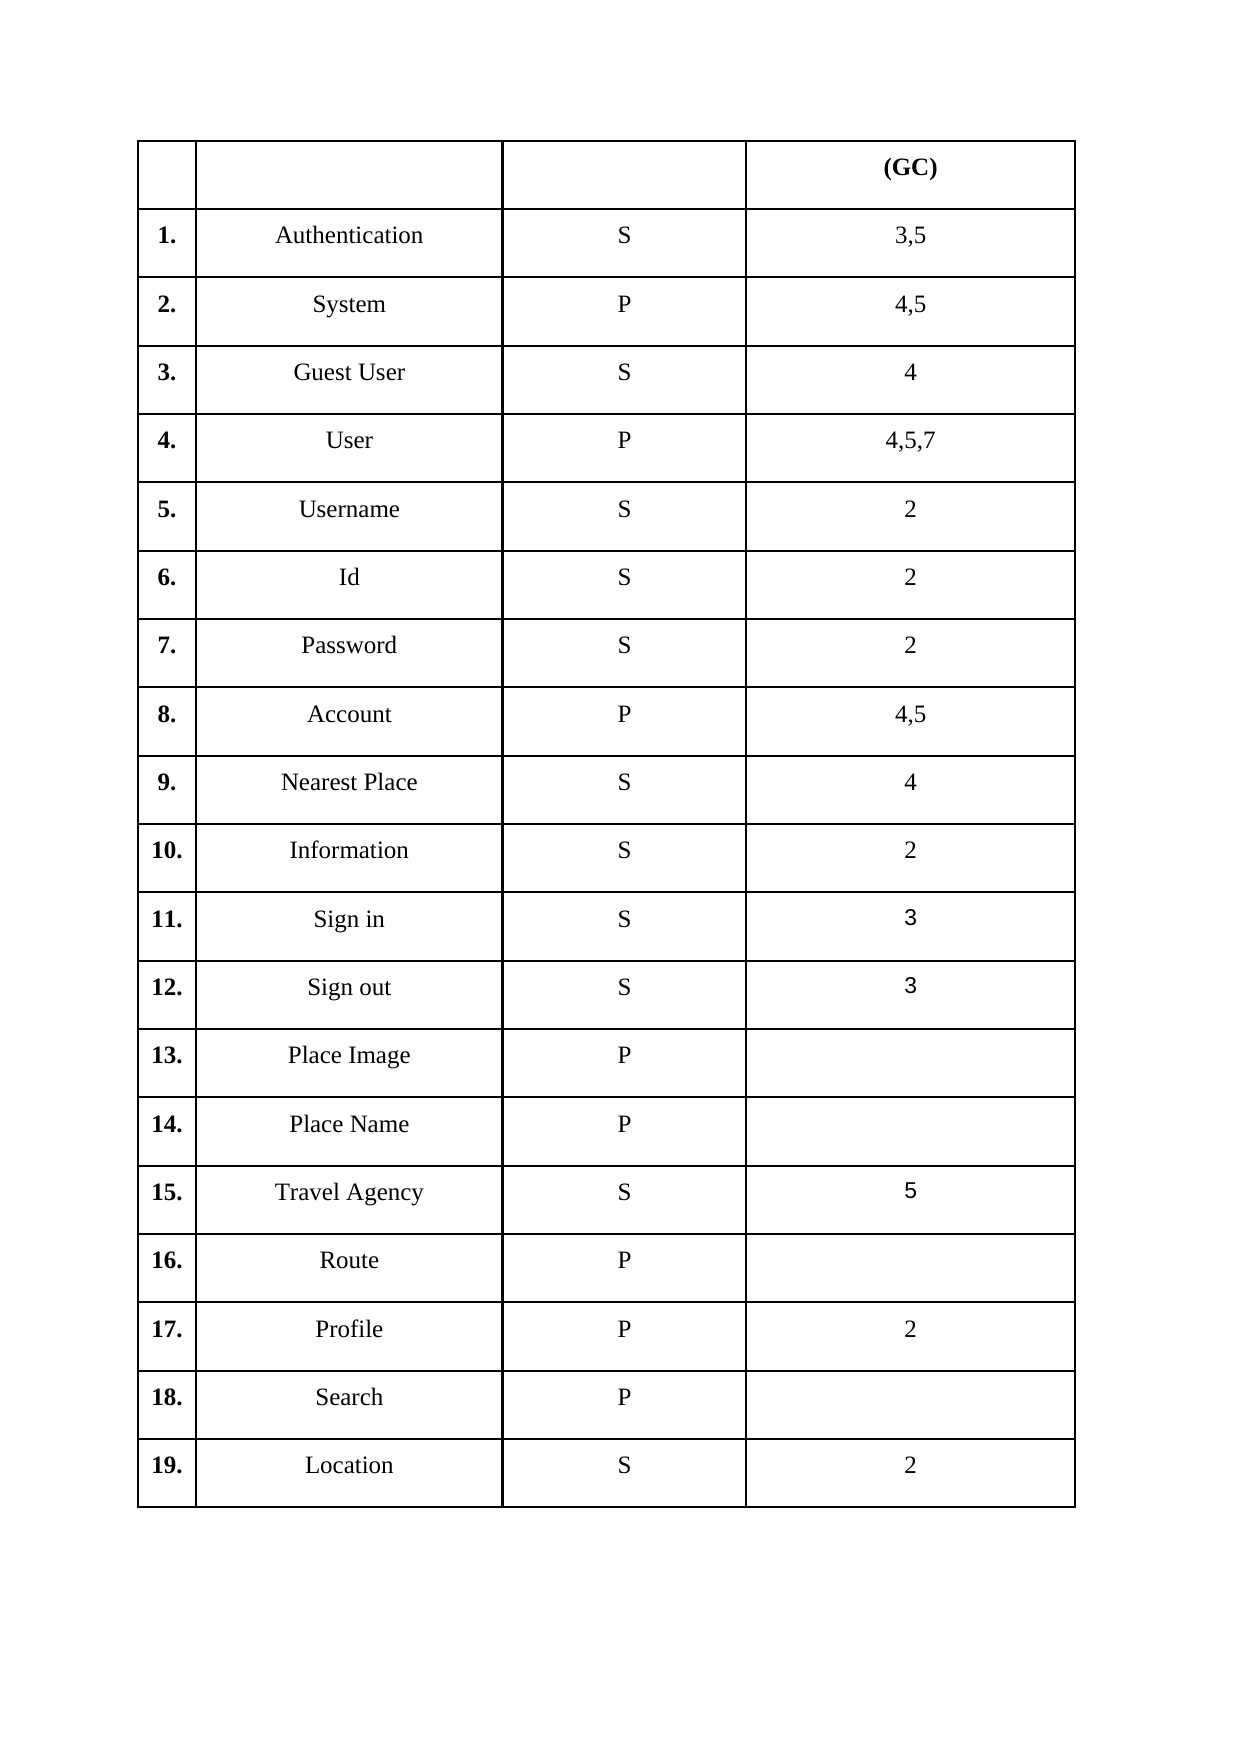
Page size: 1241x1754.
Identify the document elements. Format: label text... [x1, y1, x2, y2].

table_cell Sign in [197, 893, 501, 959]
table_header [197, 142, 501, 208]
table_cell 2 [747, 483, 1074, 549]
table_cell Account [197, 688, 501, 754]
table_cell Authentication [197, 210, 501, 276]
table_cell 2 [747, 1440, 1074, 1506]
table_cell Information [197, 825, 501, 891]
table_cell 3 [747, 962, 1074, 1028]
table_cell S [504, 757, 745, 823]
table_cell S [504, 825, 745, 891]
table_cell 13. [139, 1030, 195, 1096]
table_cell 4,5 [747, 688, 1074, 754]
table_cell 2 [747, 1303, 1074, 1369]
table_cell S [504, 1167, 745, 1233]
table_cell Location [197, 1440, 501, 1506]
table_cell [747, 1098, 1074, 1164]
table_cell 14. [139, 1098, 195, 1164]
table_cell [747, 1235, 1074, 1301]
table_cell S [504, 552, 745, 618]
table_cell Sign out [197, 962, 501, 1028]
table_cell S [504, 893, 745, 959]
table_cell 4,5 [747, 278, 1074, 344]
table_cell 1. [139, 210, 195, 276]
table_cell User [197, 415, 501, 481]
table_cell P [504, 415, 745, 481]
table_cell 3. [139, 347, 195, 413]
table_cell S [504, 210, 745, 276]
table_cell Place Image [197, 1030, 501, 1096]
table_cell 2 [747, 552, 1074, 618]
table_cell S [504, 1440, 745, 1506]
table_cell Travel Agency [197, 1167, 501, 1233]
table_cell 2 [747, 620, 1074, 686]
table_header No. [139, 142, 195, 208]
table_cell Username [197, 483, 501, 549]
table_cell S [504, 620, 745, 686]
table_cell Id [197, 552, 501, 618]
table_cell 10. [139, 825, 195, 891]
table_cell Password [197, 620, 501, 686]
table_cell Place Name [197, 1098, 501, 1164]
table_cell 16. [139, 1235, 195, 1301]
table_cell P [504, 278, 745, 344]
table_cell P [504, 1372, 745, 1438]
table_cell 15. [139, 1167, 195, 1233]
table_cell 6. [139, 552, 195, 618]
table_cell Search [197, 1372, 501, 1438]
table_cell S [504, 347, 745, 413]
table_cell S [504, 483, 745, 549]
table_cell 4. [139, 415, 195, 481]
table_cell 4 [747, 757, 1074, 823]
table_cell P [504, 1030, 745, 1096]
table_cell Profile [197, 1303, 501, 1369]
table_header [747, 142, 1074, 208]
table_cell P [504, 1235, 745, 1301]
table_cell Guest User [197, 347, 501, 413]
table_cell 9. [139, 757, 195, 823]
table_cell P [504, 688, 745, 754]
table_cell 7. [139, 620, 195, 686]
table_cell S [504, 962, 745, 1028]
table_cell 5 [747, 1167, 1074, 1233]
table_cell [747, 1372, 1074, 1438]
table_cell Route [197, 1235, 501, 1301]
table_cell 12. [139, 962, 195, 1028]
table_cell 18. [139, 1372, 195, 1438]
table_cell 8. [139, 688, 195, 754]
table_cell 3 [747, 893, 1074, 959]
table_cell Nearest Place [197, 757, 501, 823]
table_cell 4 [747, 347, 1074, 413]
table_cell P [504, 1303, 745, 1369]
table_cell 17. [139, 1303, 195, 1369]
table_cell 19. [139, 1440, 195, 1506]
table_cell 4,5,7 [747, 415, 1074, 481]
table_cell System [197, 278, 501, 344]
table_cell 11. [139, 893, 195, 959]
table_cell [747, 1030, 1074, 1096]
table_cell 5. [139, 483, 195, 549]
table_cell 2. [139, 278, 195, 344]
table_cell 2 [747, 825, 1074, 891]
table_cell 3,5 [747, 210, 1074, 276]
table_header P/S [504, 142, 745, 208]
table_cell P [504, 1098, 745, 1164]
